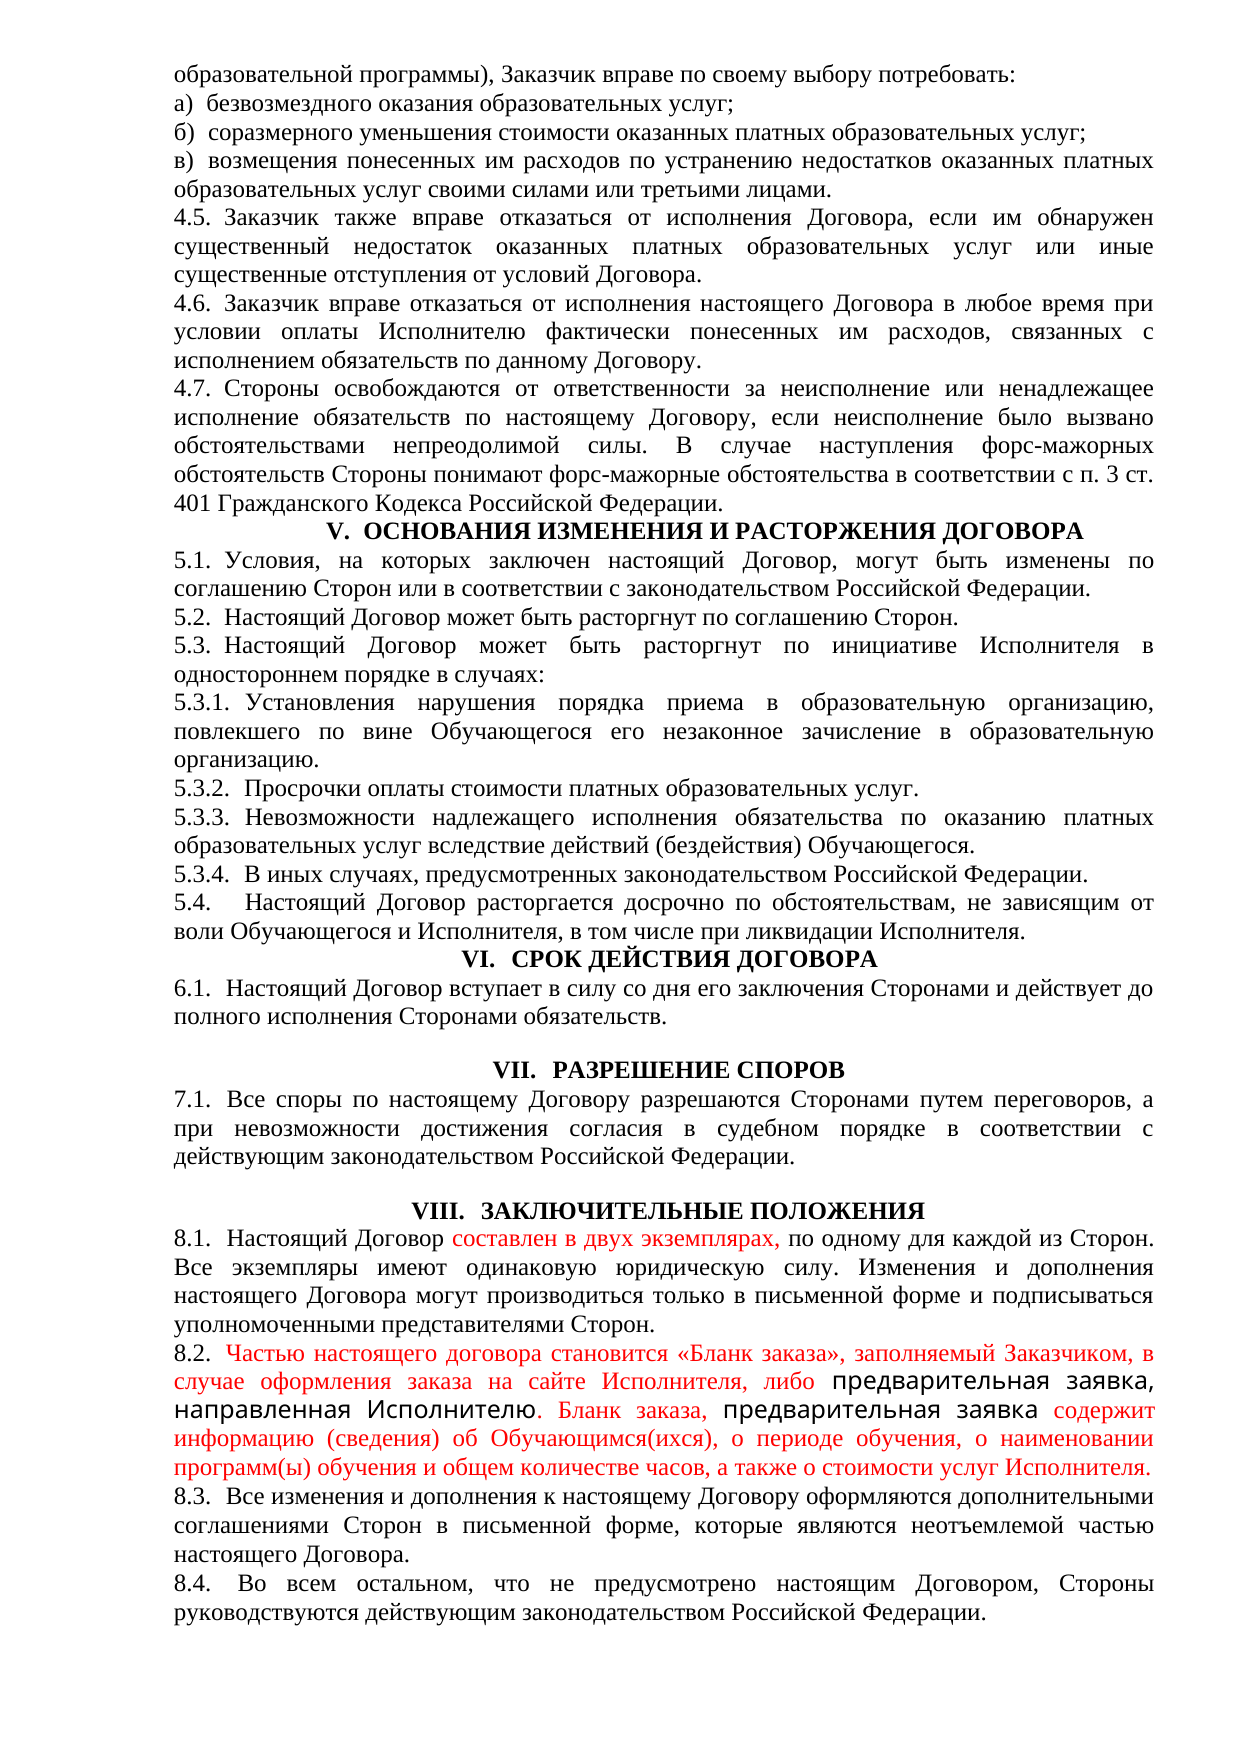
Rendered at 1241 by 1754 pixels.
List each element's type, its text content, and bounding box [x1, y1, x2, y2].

list Заказчик вправе отказаться от исполнения настоящего Договора в любое время при условии оплаты Исполнителю фактически понесенных им расходов, связанных с исполнением обязательств по данному Договору. [174, 288, 1155, 374]
list Просрочки оплаты стоимости платных образовательных услуг. [174, 773, 1155, 802]
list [174, 60, 1155, 88]
list Настоящий Договор может быть расторгнут по инициативе Исполнителя в одностороннем порядке в случаях: [174, 631, 1155, 688]
list Условия, на которых заключен настоящий Договор, могут быть изменены по соглашению Сторон или в соответствии с законодательством Российской Федерации. [174, 545, 1155, 602]
list Все споры по настоящему Договору разрешаются Сторонами путем переговоров, а при невозможности достижения согласия в судебном порядке в соответствии с действующим законодательством Российской Федерации. [174, 1085, 1155, 1171]
text б) соразмерного уменьшения стоимости оказанных платных образовательных услуг; [174, 117, 1155, 146]
list Установления нарушения порядка приема в образовательную организацию, повлекшего по вине Обучающегося его незаконное зачисление в образовательную организацию. [174, 688, 1155, 773]
list Невозможности надлежащего исполнения обязательства по оказанию платных образовательных услуг вследствие действий (бездействия) Обучающегося. [174, 802, 1155, 859]
list Все изменения и дополнения к настоящему Договору оформляются дополнительными соглашениями Сторон в письменной форме, которые являются неотъемлемой частью настоящего Договора. [174, 1481, 1155, 1568]
list РАЗРЕШЕНИЕ СПОРОВ [492, 1058, 1155, 1083]
list Настоящий Договор вступает в силу со дня его заключения Сторонами и действует до полного исполнения Сторонами обязательств. [174, 973, 1155, 1030]
text а) безвозмездного оказания образовательных услуг; [174, 88, 1155, 117]
list Заказчик также вправе отказаться от исполнения Договора, если им обнаружен существенный недостаток оказанных платных образовательных услуг или иные существенные отступления от условий Договора. [174, 203, 1155, 288]
list Настоящий Договор может быть расторгнут по соглашению Сторон. [174, 602, 1155, 631]
list ОСНОВАНИЯ ИЗМЕНЕНИЯ И РАСТОРЖЕНИЯ ДОГОВОРА [326, 517, 1155, 545]
list Настоящий Договор составлен в двух экземплярах, по одному для каждой из Сторон. Все экземпляры имеют одинаковую юридическую силу. Изменения и дополнения настоящего Договора могут производиться только в письменной форме и подписываться уполномоченными представителями Сторон. [174, 1224, 1155, 1338]
list Настоящий Договор расторгается досрочно по обстоятельствам, не зависящим от воли Обучающегося и Исполнителя, в том числе при ликвидации Исполнителя. [174, 888, 1155, 945]
text в) возмещения понесенных им расходов по устранению недостатков оказанных платных образовательных услуг своими силами или третьими лицами. [174, 146, 1155, 203]
list Во всем остальном, что не предусмотрено настоящим Договором, Стороны руководствуются действующим законодательством Российской Федерации. [174, 1568, 1155, 1626]
list СРОК ДЕЙСТВИЯ ДОГОВОРА [461, 945, 1155, 973]
list Стороны освобождаются от ответственности за неисполнение или ненадлежащее исполнение обязательств по настоящему Договору, если неисполнение было вызвано обстоятельствами непреодолимой силы. В случае наступления форс-мажорных обстоятельств Стороны понимают форс-мажорные обстоятельства в соответствии с п. 3 ст. 401 Гражданского Кодекса Российской Федерации. [174, 374, 1155, 517]
list В иных случаях, предусмотренных законодательством Российской Федерации. [174, 859, 1155, 888]
list Частью настоящего договора становится «Бланк заказа», заполняемый Заказчиком, в случае оформления заказа на сайте Исполнителя, либо предварительная заявка, направленная Исполнителю. Бланк заказа, предварительная заявка содержит информацию (сведения) об Обучающимся(ихся), о периоде обучения, о наименовании программ(ы) обучения и общем количестве часов, а также о стоимости услуг Исполнителя. [174, 1338, 1155, 1481]
list ЗАКЛЮЧИТЕЛЬНЫЕ ПОЛОЖЕНИЯ [411, 1199, 1155, 1224]
